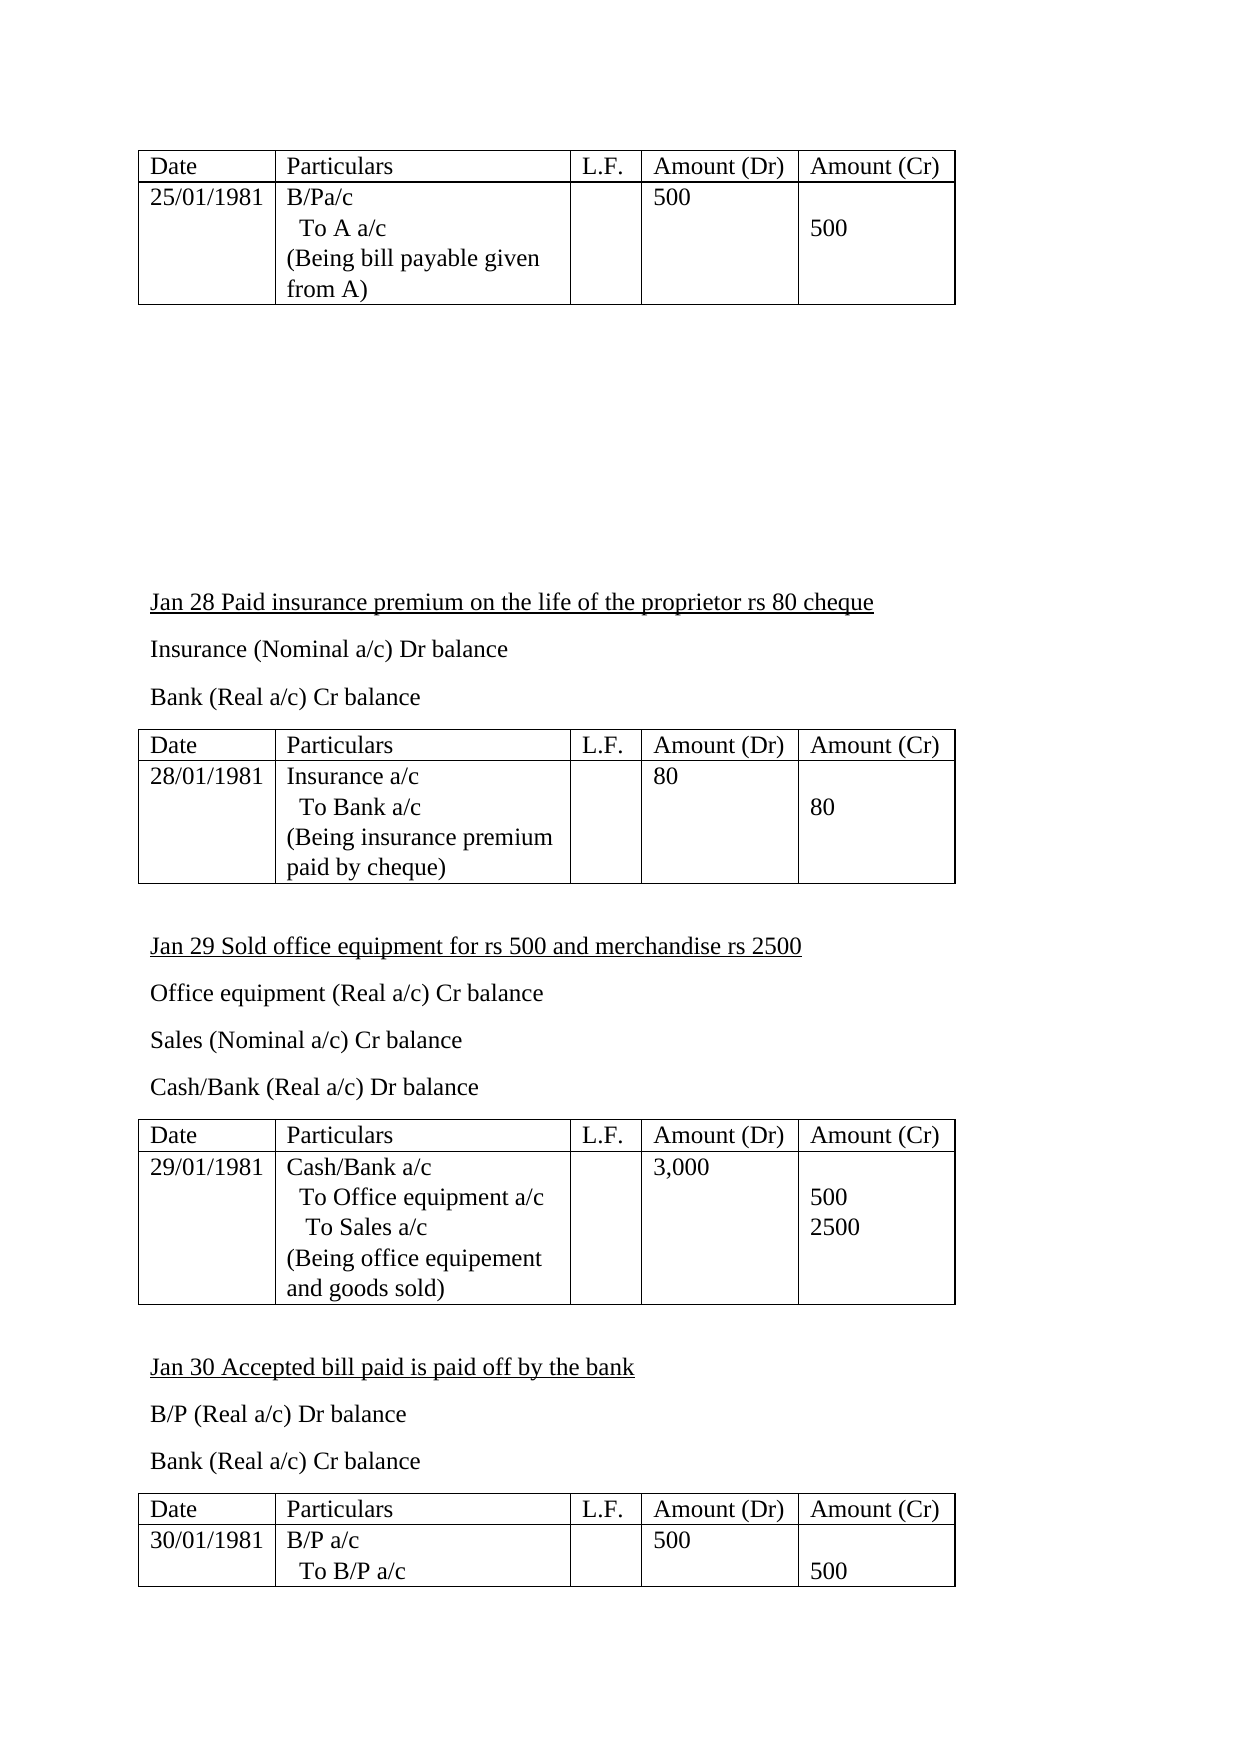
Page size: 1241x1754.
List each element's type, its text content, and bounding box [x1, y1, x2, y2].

table_header Amount (Cr) [799, 730, 954, 760]
table_cell [571, 1525, 641, 1586]
text Cash/Bank (Real a/c) Dr balance [150, 1072, 1090, 1101]
text Bank (Real a/c) Cr balance [150, 682, 1090, 710]
table_cell 28/01/1981 [139, 761, 275, 883]
text Insurance (Nominal a/c) Dr balance [150, 634, 1090, 663]
text Bank (Real a/c) Cr balance [150, 1446, 1090, 1474]
table_cell 80 [642, 761, 798, 883]
table_header Date [139, 151, 275, 181]
table_header Particulars [276, 730, 570, 760]
table_cell [571, 183, 641, 304]
text Jan 30 Accepted bill paid is paid off by the bank [150, 1352, 1090, 1380]
table_cell 500 [642, 183, 798, 304]
text Jan 29 Sold office equipment for rs 500 and merchandise rs 2500 [150, 931, 1090, 959]
table_cell Cash/Bank a/c To Office equipment a/c To Sales a/c (Being office equipement and goods sold) [276, 1152, 570, 1303]
text B/P (Real a/c) Dr balance [150, 1399, 1090, 1427]
table_cell 25/01/1981 [139, 183, 275, 304]
table_header L.F. [571, 151, 641, 181]
table_cell 29/01/1981 [139, 1152, 275, 1303]
table_header L.F. [571, 1120, 641, 1151]
text Jan 28 Paid insurance premium on the life of the proprietor rs 80 cheque [150, 587, 1090, 616]
table_header Date [139, 1120, 275, 1151]
text Office equipment (Real a/c) Cr balance [150, 978, 1090, 1007]
table_cell 500 2500 [799, 1152, 954, 1303]
table_header Amount (Cr) [799, 1120, 954, 1151]
table_cell 500 [642, 1525, 798, 1586]
table_header Particulars [276, 1494, 570, 1524]
table_cell B/Pa/c To A a/c (Being bill payable given from A) [276, 183, 570, 304]
table_cell 30/01/1981 [139, 1525, 275, 1586]
table_header Date [139, 730, 275, 760]
table_header Date [139, 1494, 275, 1524]
table_header Particulars [276, 151, 570, 181]
table_header Amount (Dr) [642, 151, 798, 181]
table_cell 3,000 [642, 1152, 798, 1303]
table_cell Insurance a/c To Bank a/c (Being insurance premium paid by cheque) [276, 761, 570, 883]
table_cell 500 [799, 183, 954, 304]
table_cell 80 [799, 761, 954, 883]
table_header Amount (Dr) [642, 1494, 798, 1524]
table_cell 500 [799, 1525, 954, 1586]
table_header L.F. [571, 730, 641, 760]
table_header L.F. [571, 1494, 641, 1524]
table_header Amount (Cr) [799, 151, 954, 181]
table_header Amount (Dr) [642, 1120, 798, 1151]
table_cell B/P a/c To B/P a/c (Being bills payable paid by the bank) [276, 1525, 570, 1586]
table_header Amount (Cr) [799, 1494, 954, 1524]
table_cell [571, 761, 641, 883]
table_cell [571, 1152, 641, 1303]
table_header Amount (Dr) [642, 730, 798, 760]
text Sales (Nominal a/c) Cr balance [150, 1025, 1090, 1054]
table_header Particulars [276, 1120, 570, 1151]
